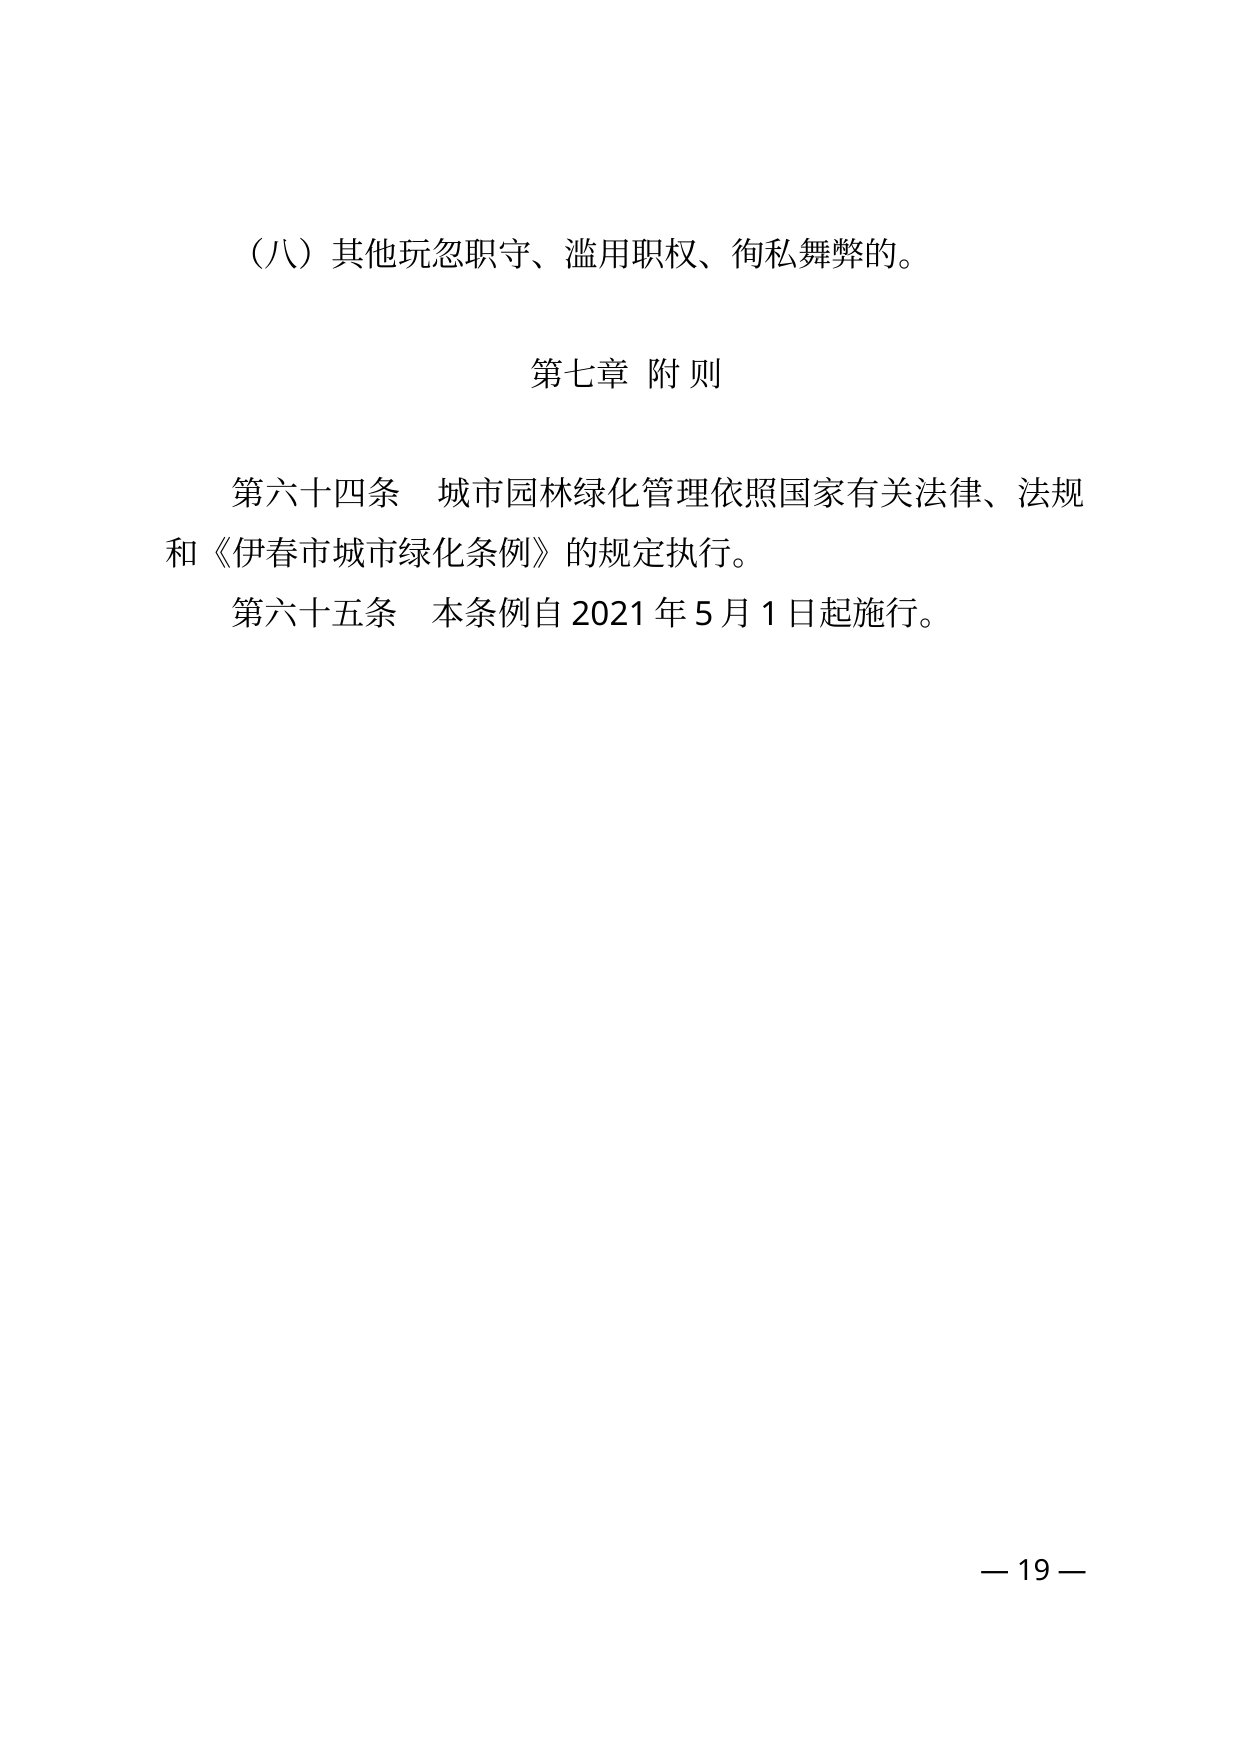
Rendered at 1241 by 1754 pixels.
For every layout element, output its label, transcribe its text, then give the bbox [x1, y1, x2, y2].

text 第六十四条 城市园林绿化管理依照国家有关法律、法规和《伊春市城市绿化条例》的规定执行。 [165, 458, 1087, 577]
text （八）其他玩忽职守、滥用职权、徇私舞弊的。 [165, 218, 1087, 278]
text 第六十五条 本条例自2021年5月1日起施行。 [165, 577, 1087, 637]
text 第七章 附 则 [165, 338, 1087, 398]
